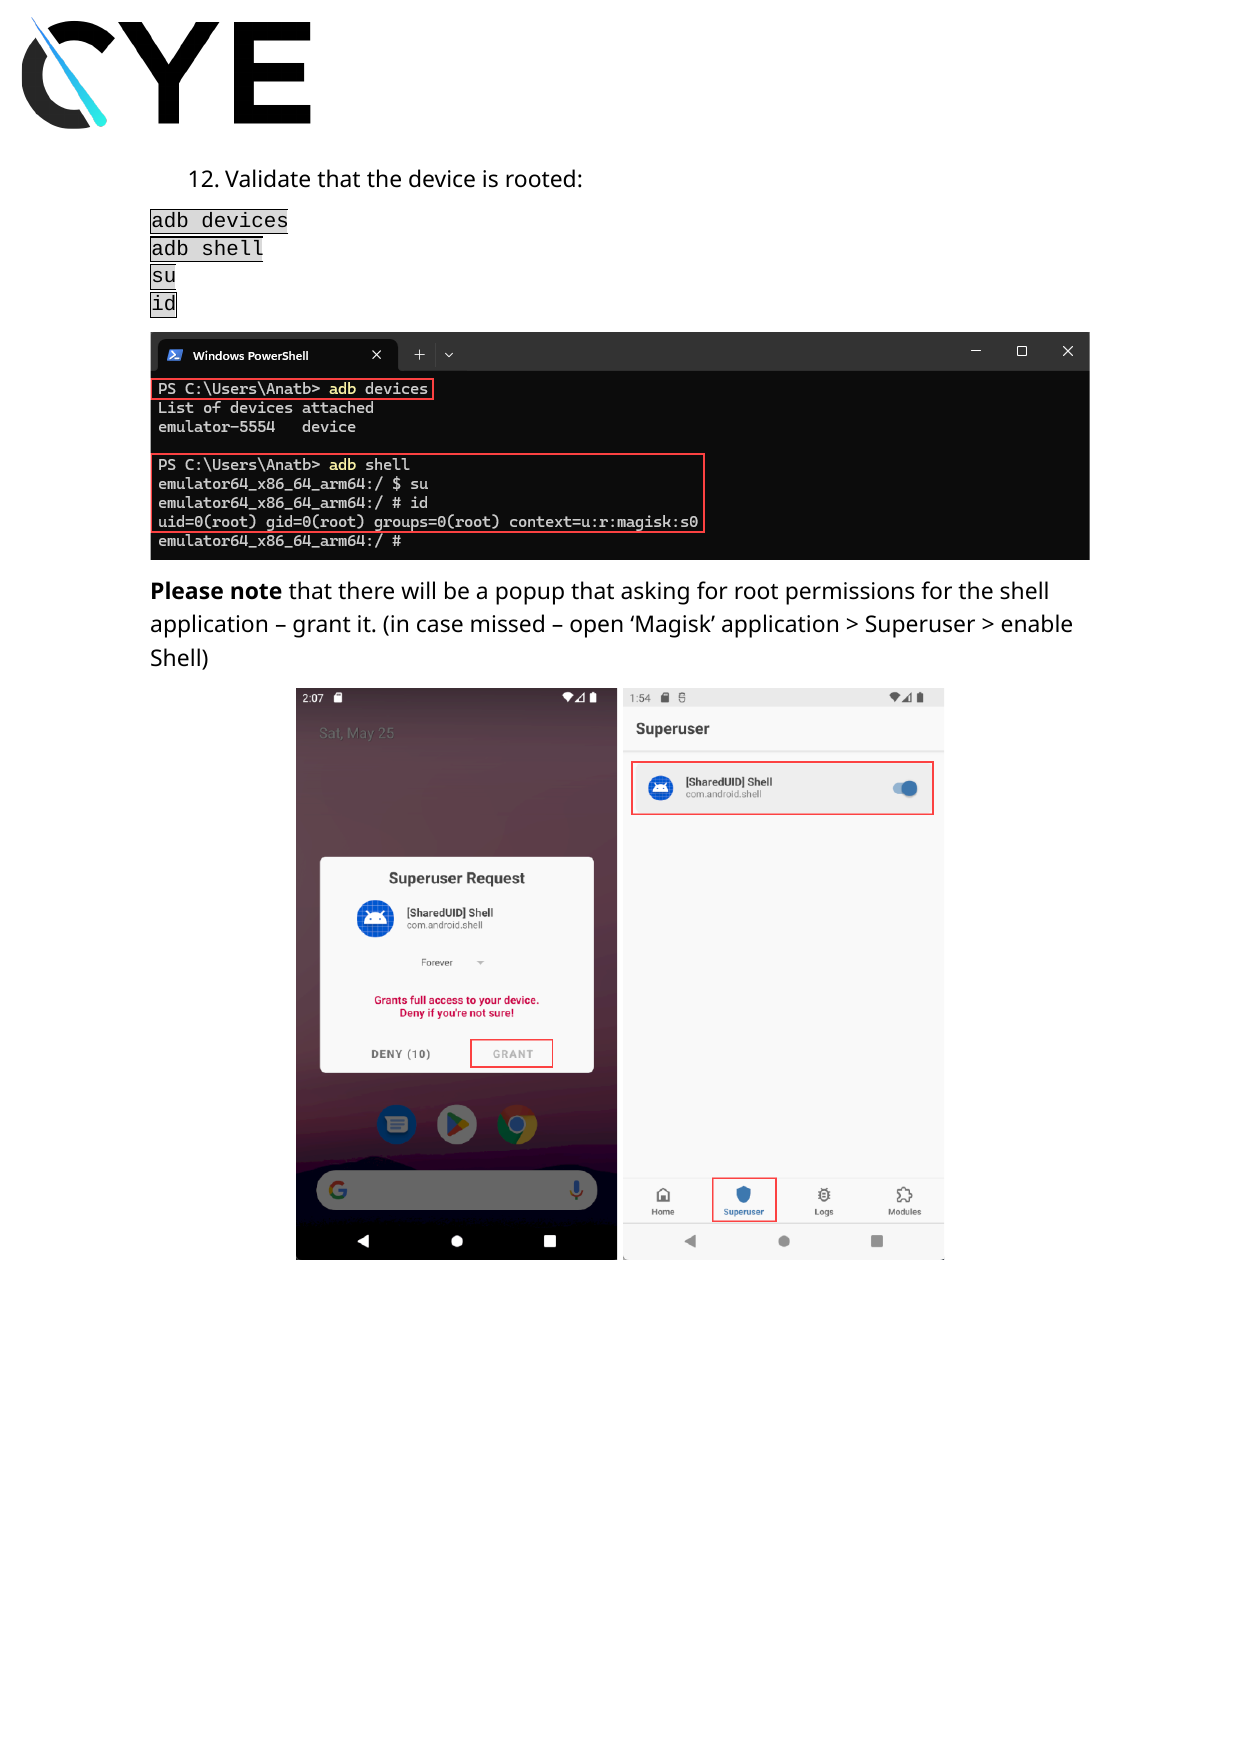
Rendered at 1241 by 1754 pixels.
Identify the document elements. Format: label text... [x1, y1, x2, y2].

picture [150, 332, 1090, 560]
text adb devices adb shell su id [150, 209, 1090, 318]
picture [21, 17, 311, 129]
picture [623, 688, 945, 1260]
text Please note that there will be a popup that asking for root permissions for the shell application – grant it. (in case missed – open ‘Magisk’ application > Superuser > enable Shell) [150, 574, 1090, 673]
list Validate that the device is rooted: [187, 162, 1090, 194]
picture [296, 688, 618, 1260]
